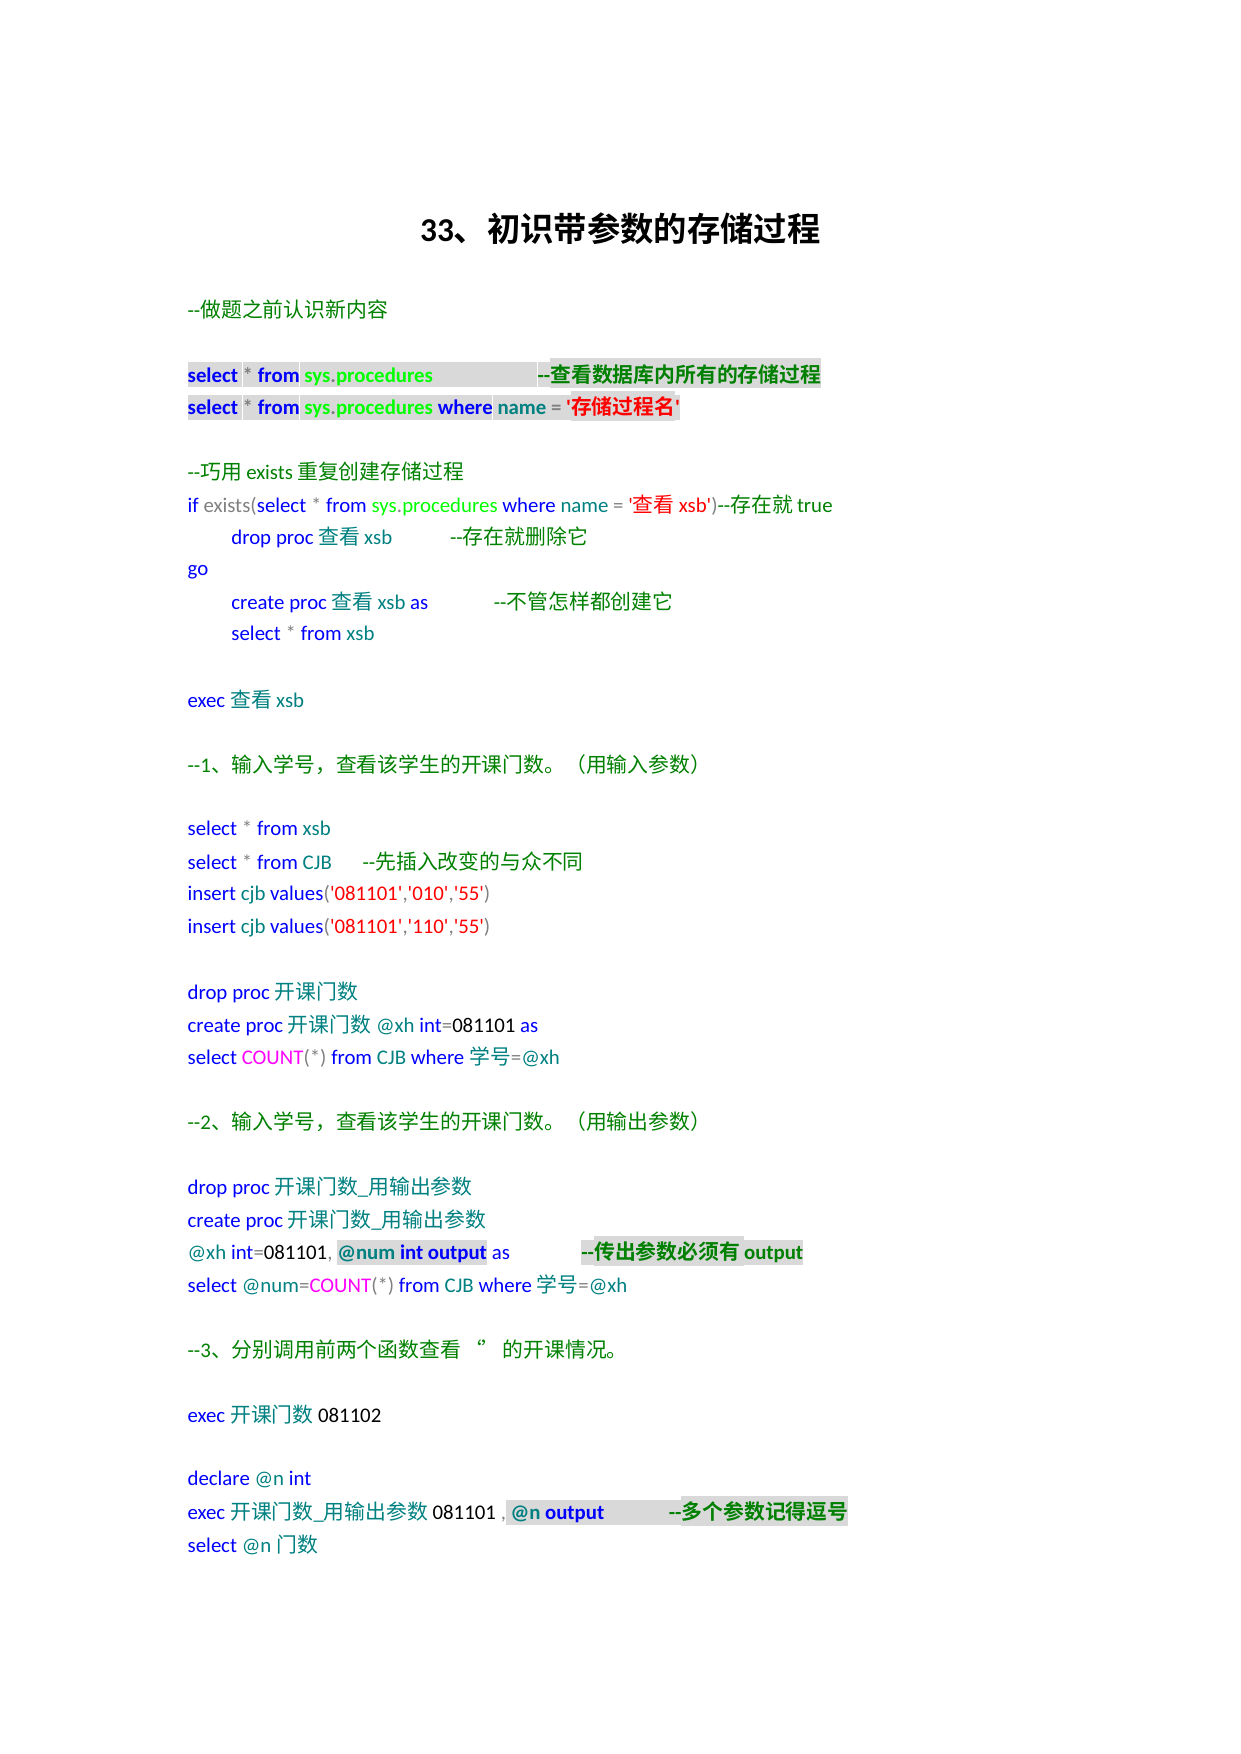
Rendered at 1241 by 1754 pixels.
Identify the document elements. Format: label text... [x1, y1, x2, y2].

text @xh int=081101, @num int output as --传出参数必须有output [187, 1234, 1053, 1267]
text exec 开课门数 081102 [187, 1397, 1053, 1429]
text select * from CJB --先插入改变的与众不同 [187, 844, 1053, 877]
text select * from xsb [187, 812, 1053, 844]
text drop proc 开课门数 [187, 974, 1053, 1007]
text select * from sys.procedures where name = '存储过程名' [187, 389, 1053, 422]
text if exists(select * from sys.procedures where name = '查看xsb')--存在就true [187, 487, 1053, 519]
text select * from sys.procedures --查看数据库内所有的存储过程 [187, 357, 1053, 389]
text --1、输入学号，查看该学生的开课门数。（用输入参数） [187, 747, 1053, 779]
text --3、分别调用前两个函数查看‘’的开课情况。 [187, 1332, 1053, 1364]
list 初识带参数的存储过程 [187, 194, 1053, 259]
text declare @n int [187, 1462, 1053, 1494]
text --巧用exists重复创建存储过程 [187, 454, 1053, 487]
text create proc 查看xsb as --不管怎样都创建它 [187, 584, 1053, 617]
text drop proc 开课门数_用输出参数 [187, 1169, 1053, 1202]
text select @n 门数 [187, 1527, 1053, 1559]
text select * from xsb [187, 617, 1053, 649]
text exec 开课门数_用输出参数 081101 , @n output --多个参数记得逗号 [187, 1494, 1053, 1527]
text --做题之前认识新内容 [187, 292, 1053, 324]
text create proc 开课门数_用输出参数 [187, 1202, 1053, 1234]
text --2、输入学号，查看该学生的开课门数。（用输出参数） [187, 1104, 1053, 1137]
text drop proc 查看xsb --存在就删除它 [187, 519, 1053, 552]
text insert cjb values('081101','010','55') [187, 877, 1053, 909]
text select @num=COUNT(*) from CJB where 学号=@xh [187, 1267, 1053, 1299]
text insert cjb values('081101','110','55') [187, 909, 1053, 942]
text create proc 开课门数 @xh int=081101 as [187, 1007, 1053, 1039]
text go [187, 552, 1053, 584]
text select COUNT(*) from CJB where 学号=@xh [187, 1039, 1053, 1072]
text exec 查看xsb [187, 682, 1053, 714]
